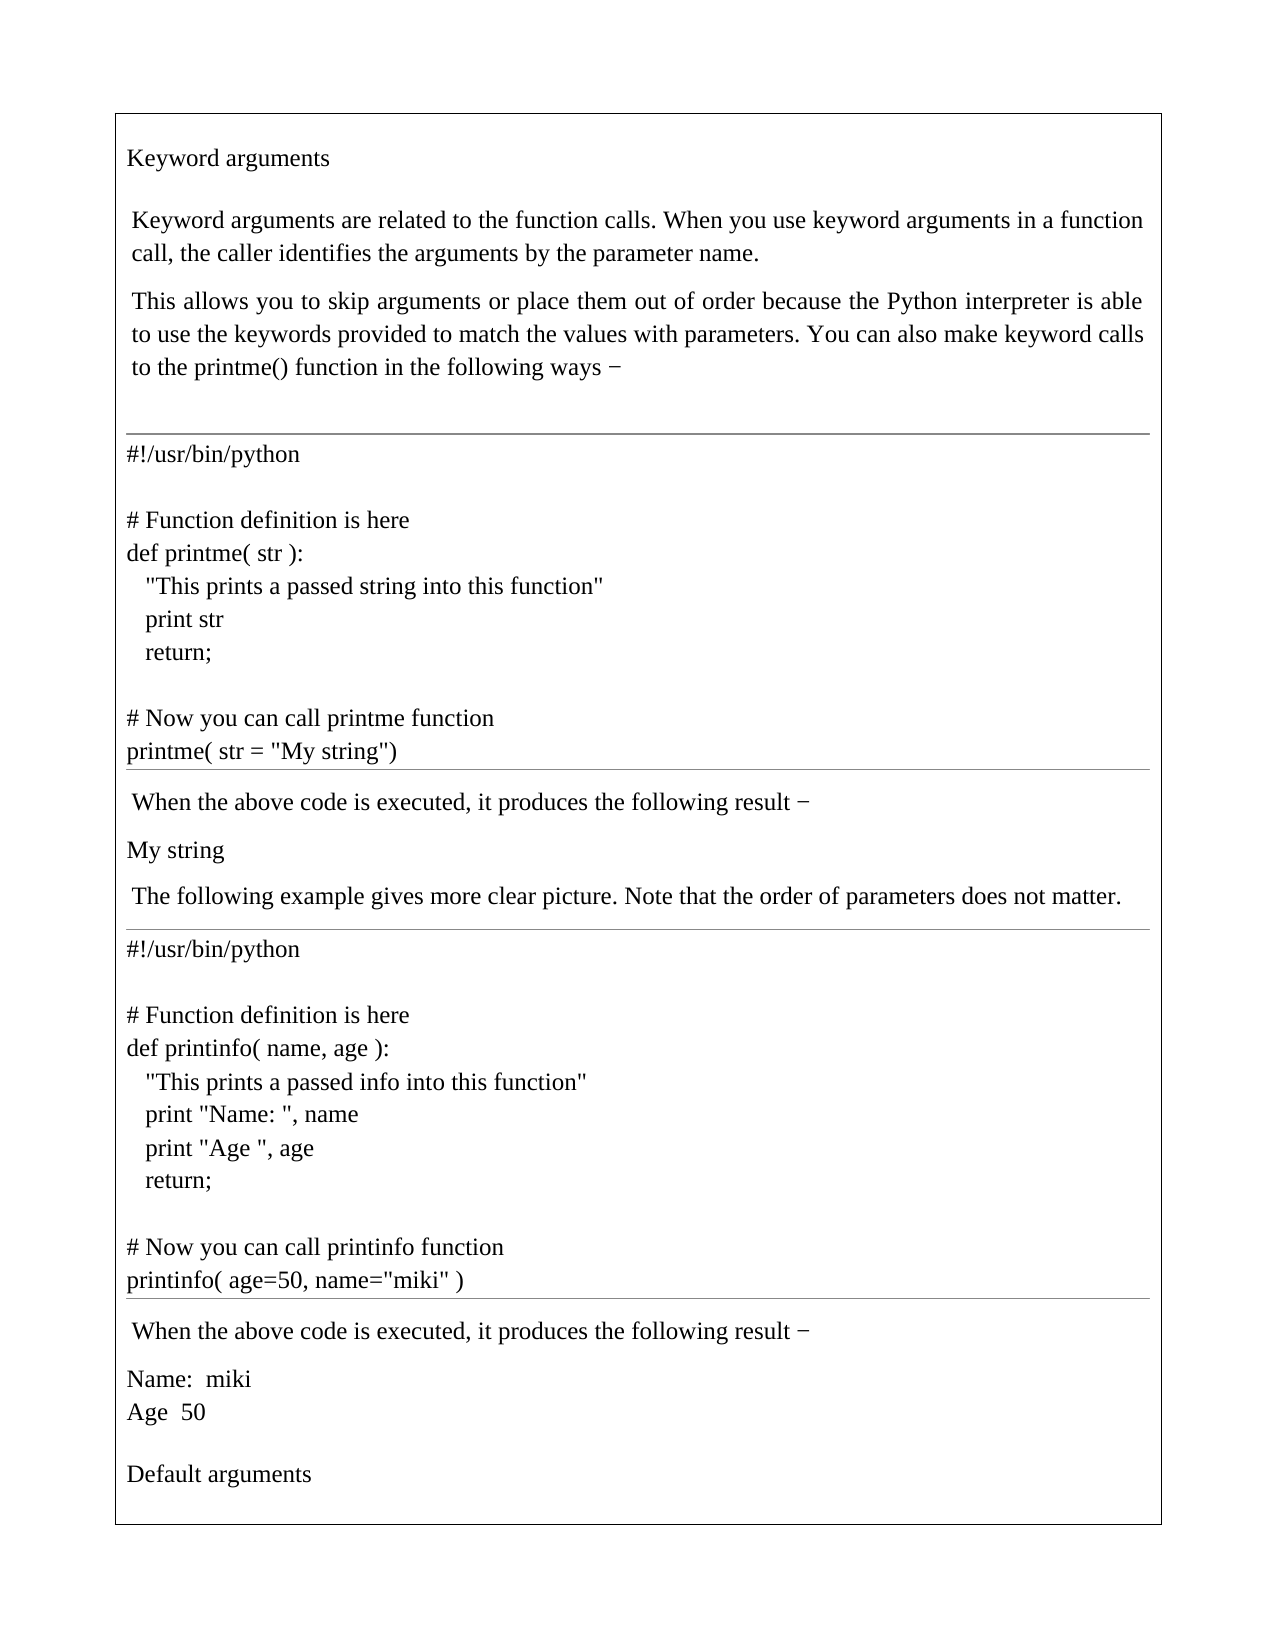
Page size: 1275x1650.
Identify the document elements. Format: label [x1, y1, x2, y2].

table_cell [116, 114, 1161, 1523]
